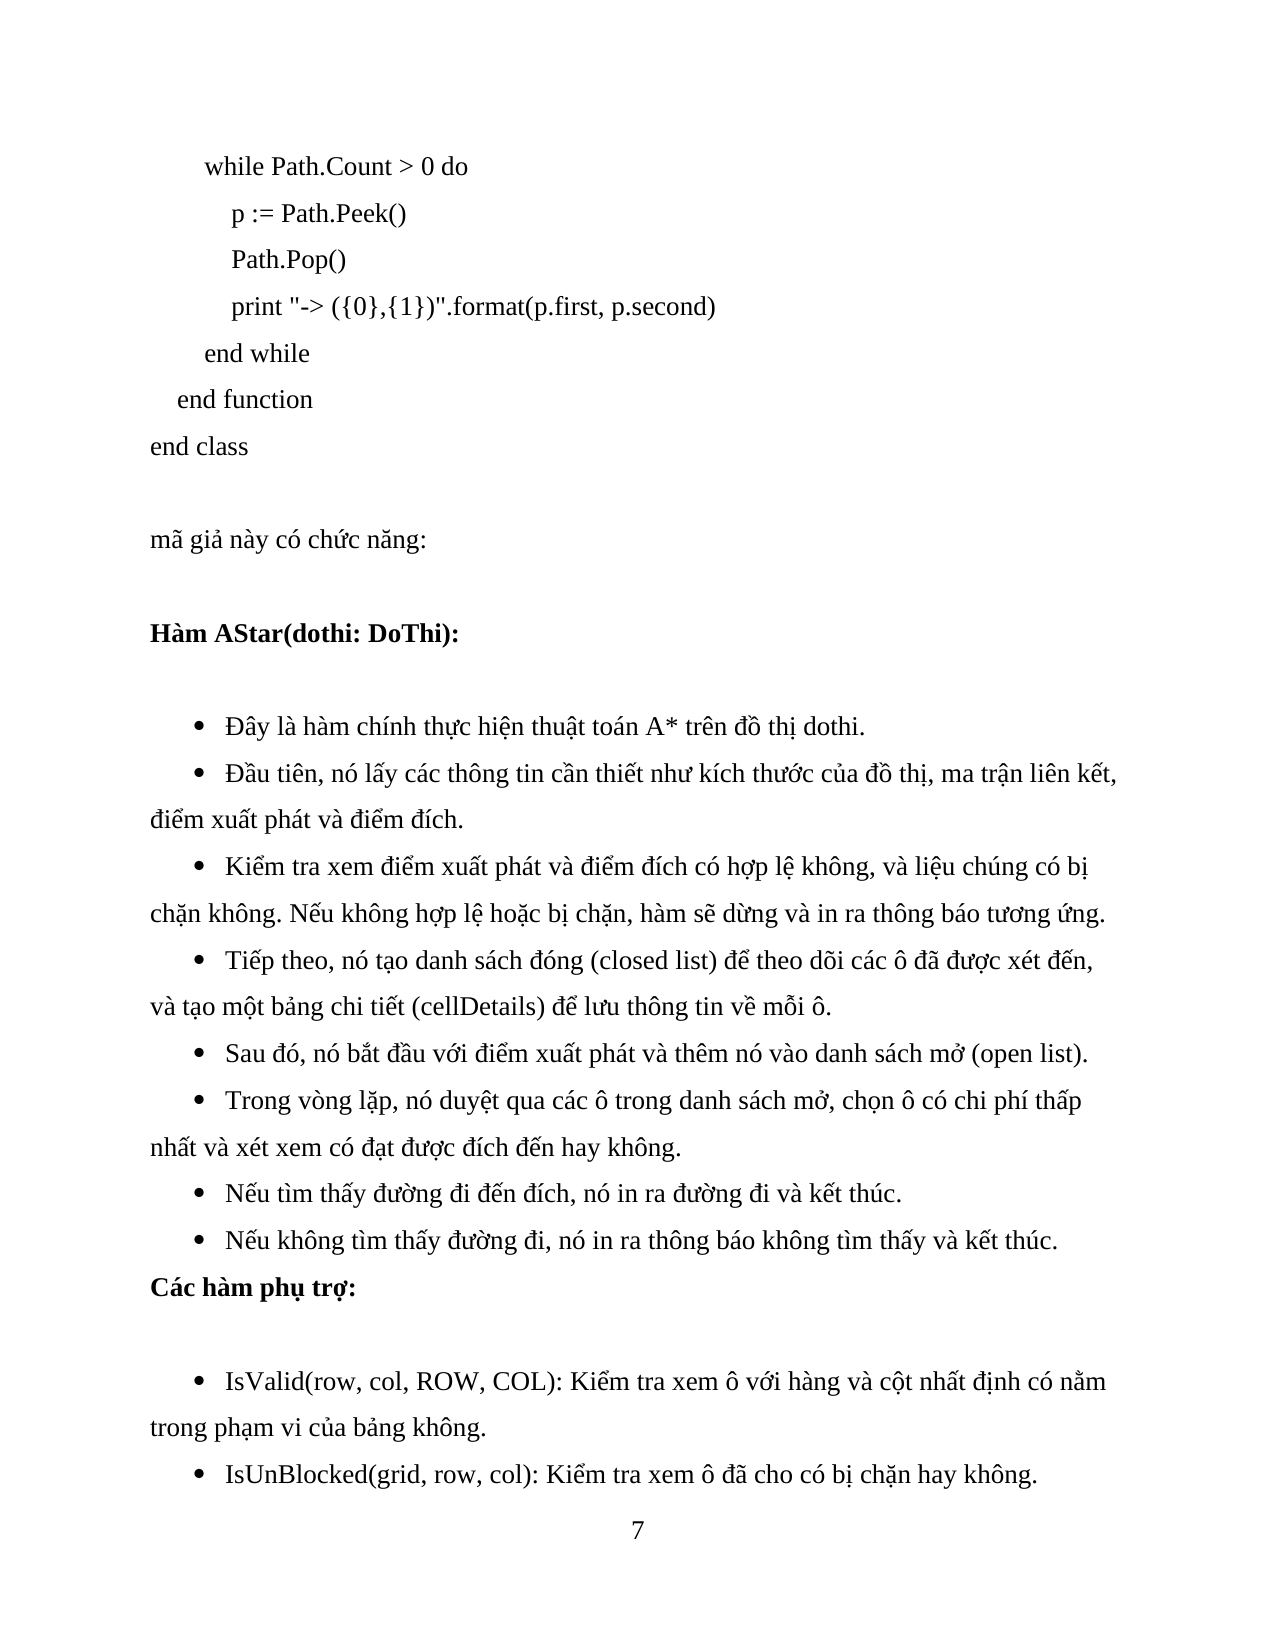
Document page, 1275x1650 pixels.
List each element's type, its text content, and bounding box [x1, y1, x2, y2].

list Nếu không tìm thấy đường đi, nó in ra thông báo không tìm thấy và kết thúc. [194, 1224, 1125, 1256]
text Hàm AStar(dothi: DoThi): [150, 617, 1125, 648]
text Các hàm phụ trợ: [150, 1271, 1125, 1302]
list Trong vòng lặp, nó duyệt qua các ô trong danh sách mở, chọn ô có chi phí thấp nhất và xét xem có đạt được đích đến hay không. [150, 1084, 1125, 1162]
list Nếu tìm thấy đường đi đến đích, nó in ra đường đi và kết thúc. [194, 1177, 1125, 1209]
text while Path.Count > 0 do [150, 150, 1125, 181]
text p := Path.Peek() [150, 197, 1125, 228]
list IsUnBlocked(grid, row, col): Kiểm tra xem ô đã cho có bị chặn hay không. [194, 1458, 1125, 1489]
list IsValid(row, col, ROW, COL): Kiểm tra xem ô với hàng và cột nhất định có nằm trong phạm vi của bảng không. [150, 1364, 1125, 1442]
text end function [150, 383, 1125, 414]
text end while [150, 337, 1125, 368]
text end class [150, 430, 1125, 461]
text print "-> ({0},{1})".format(p.first, p.second) [150, 290, 1125, 321]
text Path.Pop() [150, 243, 1125, 274]
list Đây là hàm chính thực hiện thuật toán A* trên đồ thị dothi. [194, 710, 1125, 741]
list Tiếp theo, nó tạo danh sách đóng (closed list) để theo dõi các ô đã được xét đến, và tạo một bảng chi tiết (cellDetails) để lưu thông tin về mỗi ô. [150, 944, 1125, 1022]
list Đầu tiên, nó lấy các thông tin cần thiết như kích thước của đồ thị, ma trận liên kết, điểm xuất phát và điểm đích. [150, 757, 1125, 835]
list Sau đó, nó bắt đầu với điểm xuất phát và thêm nó vào danh sách mở (open list). [194, 1037, 1125, 1068]
list Kiểm tra xem điểm xuất phát và điểm đích có hợp lệ không, và liệu chúng có bị chặn không. Nếu không hợp lệ hoặc bị chặn, hàm sẽ dừng và in ra thông báo tương ứng. [150, 850, 1125, 928]
text mã giả này có chức năng: [150, 523, 1125, 554]
